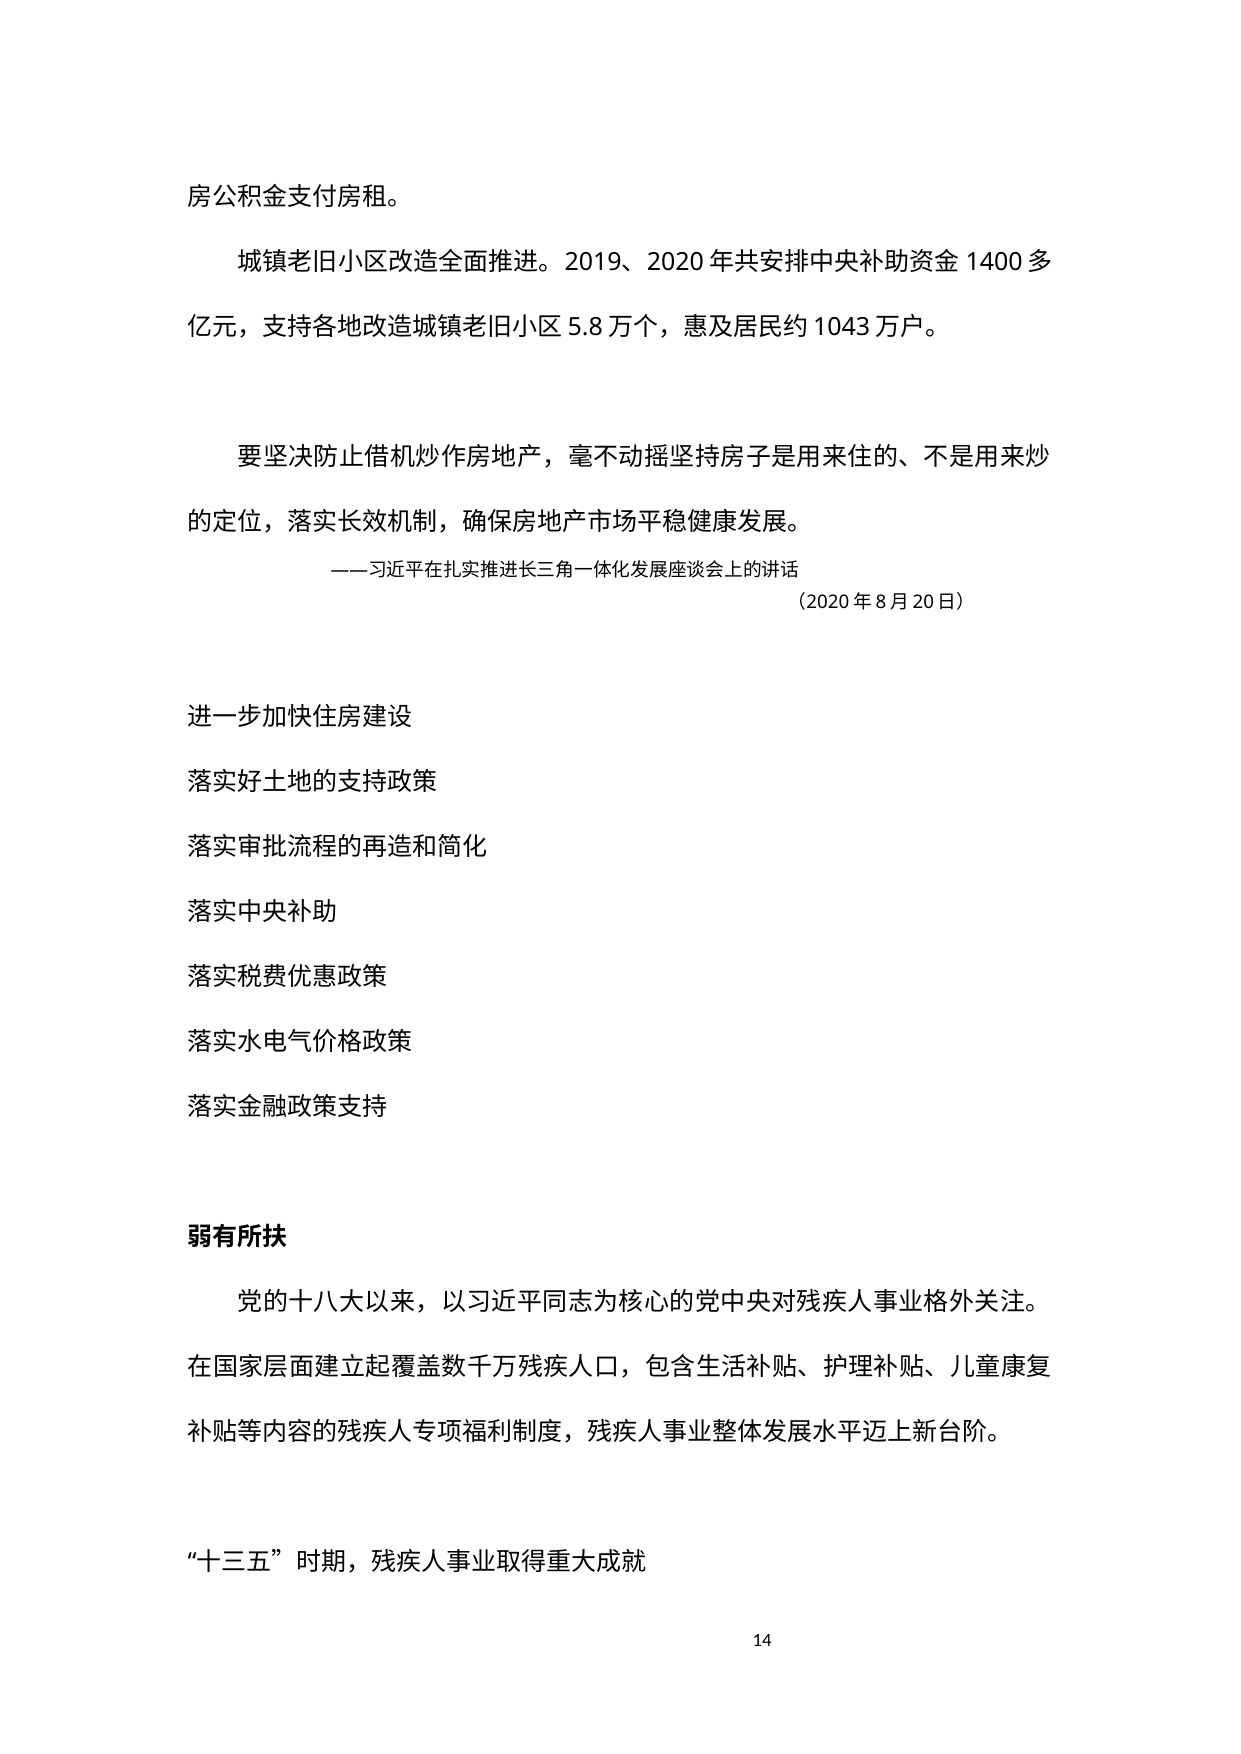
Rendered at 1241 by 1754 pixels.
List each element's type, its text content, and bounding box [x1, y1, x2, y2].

list 落实金融政策支持 [187, 1072, 1053, 1137]
list 落实水电气价格政策 [187, 1007, 1053, 1072]
list 党的十八大以来，以习近平同志为核心的党中央对残疾人事业格外关注。在国家层面建立起覆盖数千万残疾人口，包含生活补贴、护理补贴、儿童康复补贴等内容的残疾人专项福利制度，残疾人事业整体发展水平迈上新台阶。 [187, 1267, 1053, 1462]
list 要坚决防止借机炒作房地产，毫不动摇坚持房子是用来住的、不是用来炒的定位，落实长效机制，确保房地产市场平稳健康发展。 [187, 422, 1053, 552]
list 落实税费优惠政策 [187, 942, 1053, 1007]
list 弱有所扶 [187, 1202, 1053, 1267]
list ——习近平在扎实推进长三角一体化发展座谈会上的讲话 [187, 552, 1053, 584]
list “十三五”时期，残疾人事业取得重大成就 [187, 1527, 1053, 1592]
list 落实审批流程的再造和简化 [187, 812, 1053, 877]
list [187, 162, 1053, 227]
list 落实中央补助 [187, 877, 1053, 942]
list （2020年8月20日） [187, 584, 1053, 617]
list 落实好土地的支持政策 [187, 747, 1053, 812]
list 进一步加快住房建设 [187, 682, 1053, 747]
list 城镇老旧小区改造全面推进。2019、2020年共安排中央补助资金1400多亿元，支持各地改造城镇老旧小区5.8万个，惠及居民约1043万户。 [187, 227, 1053, 357]
